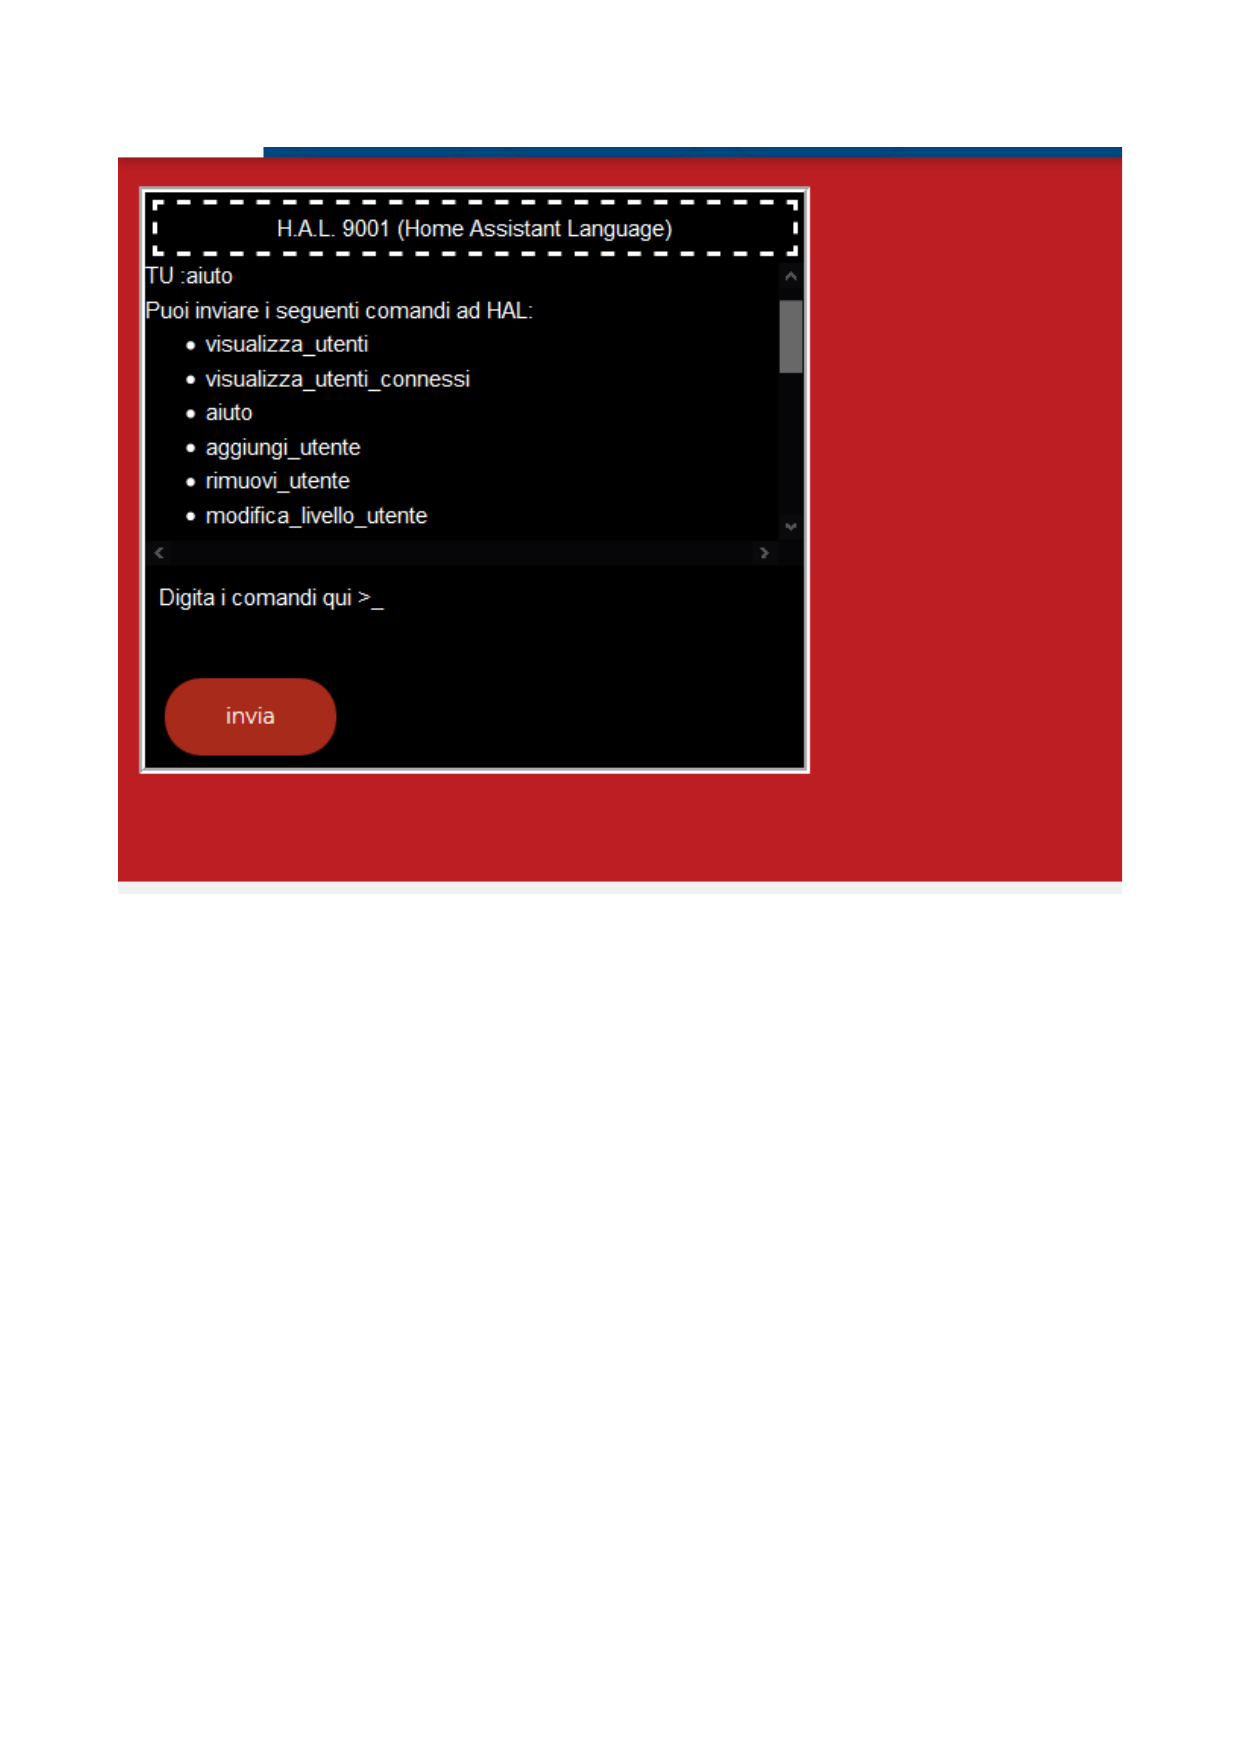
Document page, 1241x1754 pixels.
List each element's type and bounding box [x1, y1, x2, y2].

picture [118, 147, 1123, 894]
